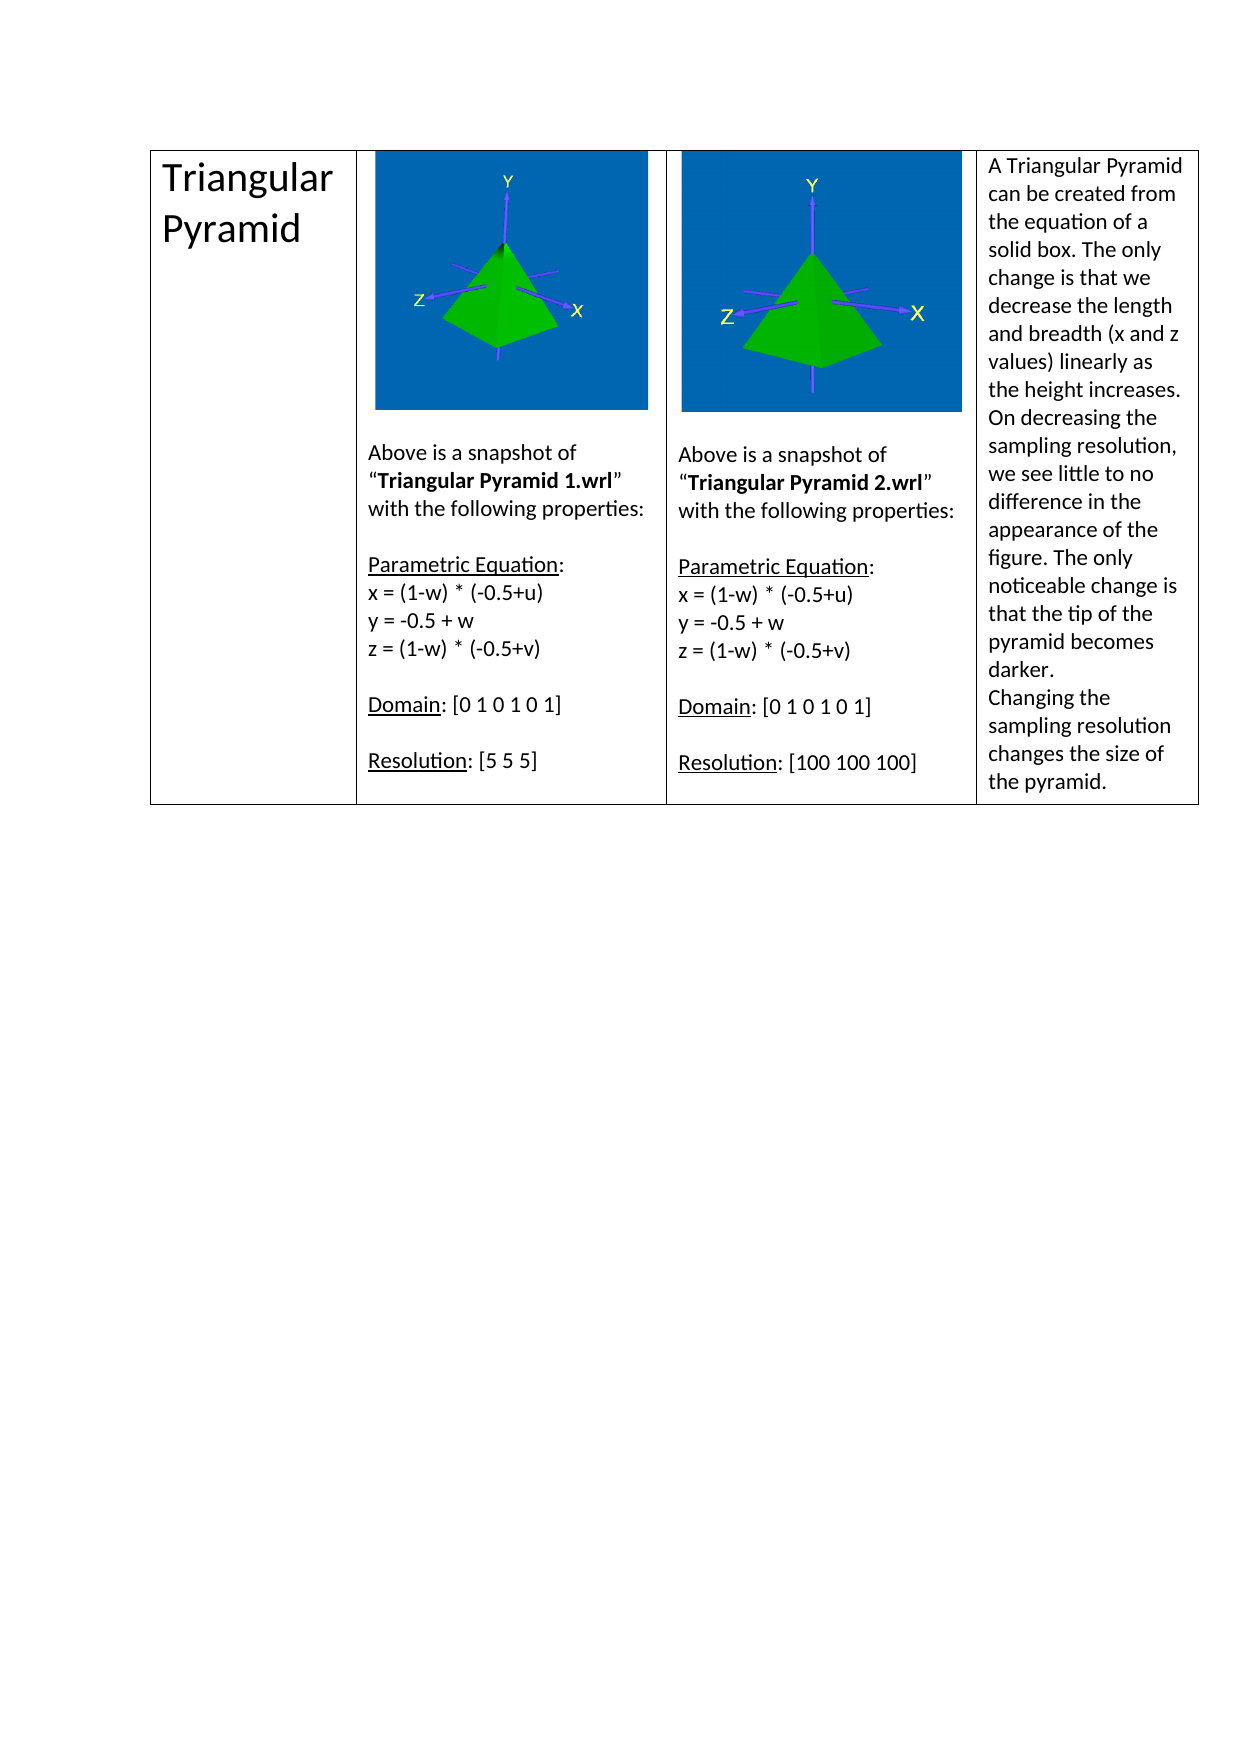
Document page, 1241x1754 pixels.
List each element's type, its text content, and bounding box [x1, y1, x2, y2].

table_cell A Triangular Pyramid can be created from the equation of a solid box. The only change is that we decrease the length and breadth (x and z values) linearly as the height increases. On decreasing the sampling resolution, we see little to no difference in the appearance of the figure. The only noticeable change is that the tip of the pyramid becomes darker. Changing the sampling resolution changes the size of the pyramid. [977, 151, 1198, 804]
picture [681, 151, 962, 412]
table_cell Above is a snapshot of “Triangular Pyramid 2.wrl” with the following properties: Parametric Equation: x = (1-w) * (-0.5+u) y = -0.5 + w z = (1-w) * (-0.5+v) Domain: [0 1 0 1 0 1] Resolution: [100 100 100] [667, 151, 976, 804]
picture [375, 151, 649, 410]
table_cell Triangular Pyramid [151, 151, 356, 804]
table_cell Above is a snapshot of “Triangular Pyramid 1.wrl” with the following properties: Parametric Equation: x = (1-w) * (-0.5+u) y = -0.5 + w z = (1-w) * (-0.5+v) Domain: [0 1 0 1 0 1] Resolution: [5 5 5] [357, 151, 666, 804]
